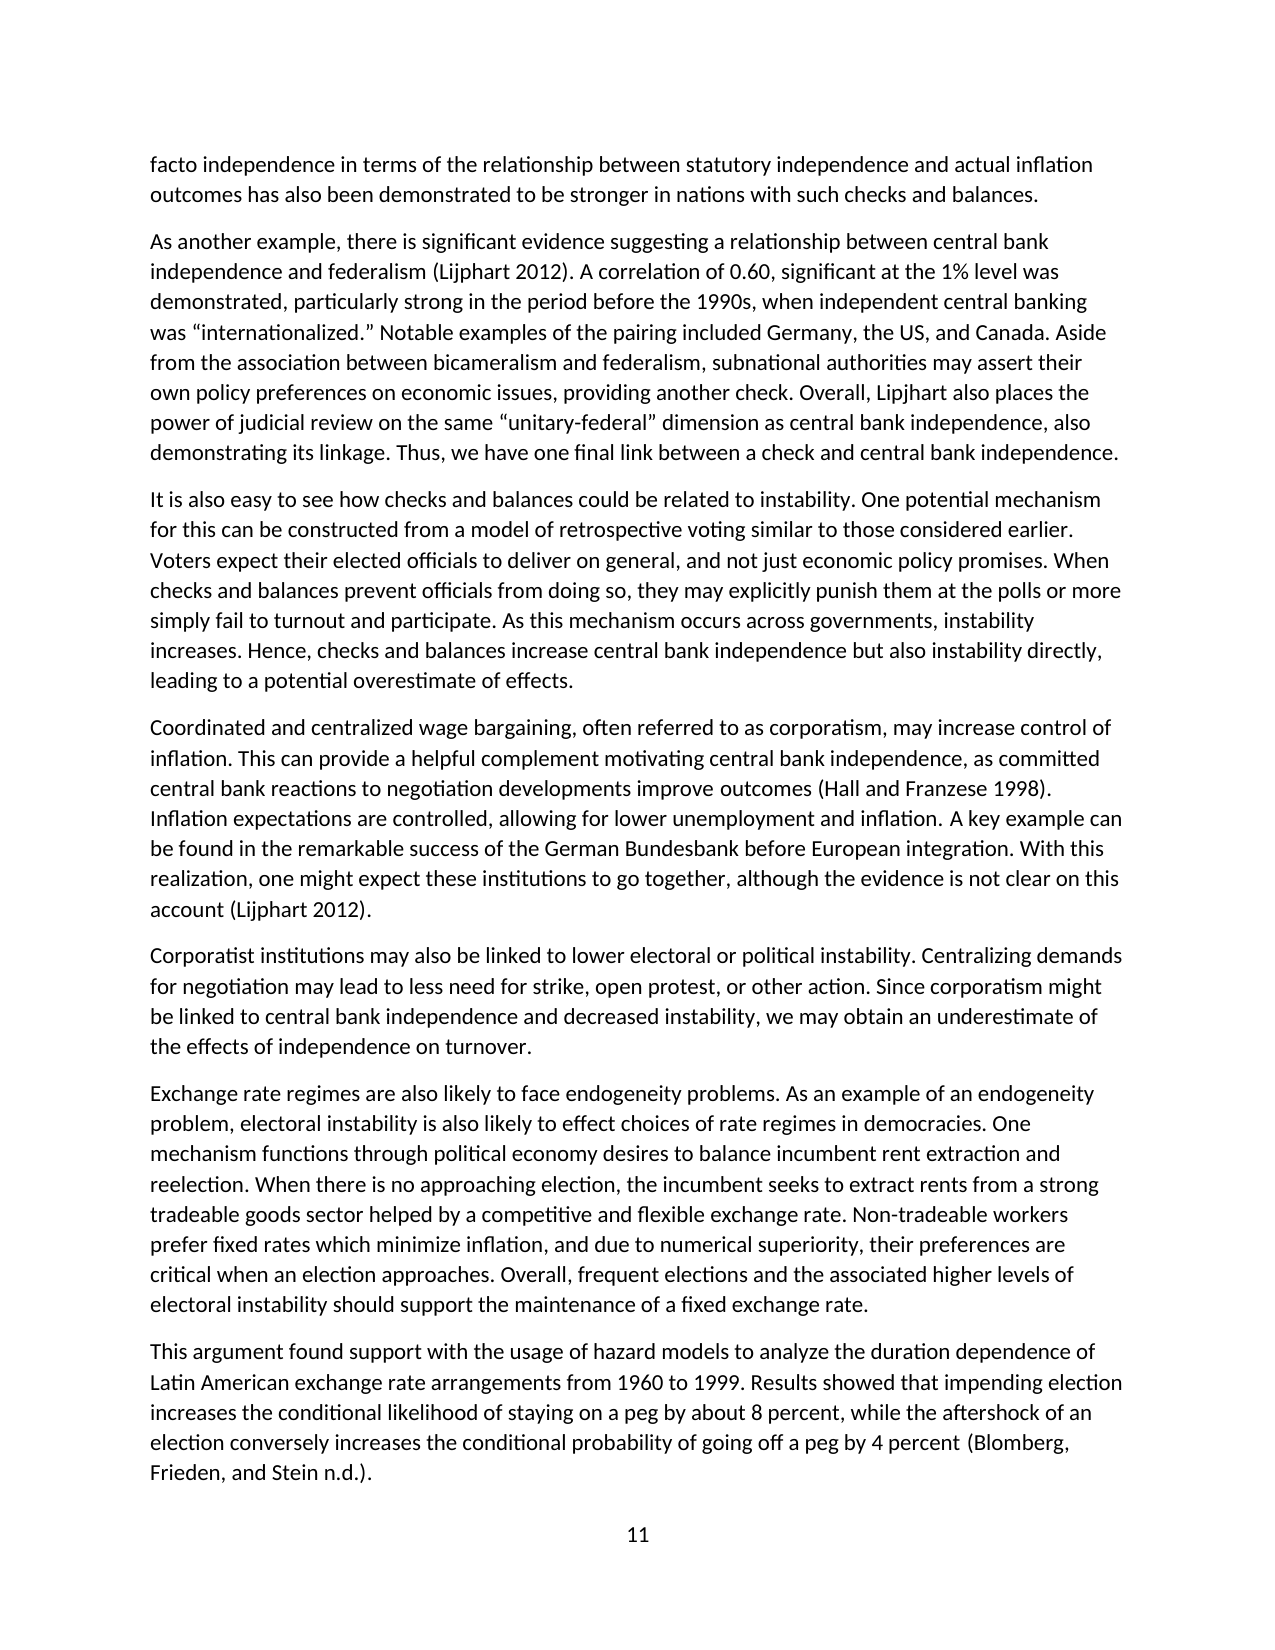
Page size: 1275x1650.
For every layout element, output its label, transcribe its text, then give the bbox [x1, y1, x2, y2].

text Exchange rate regimes are also likely to face endogeneity problems. As an example of an endogeneity problem, electoral instability is also likely to effect choices of rate regimes in democracies. One mechanism functions through political economy desires to balance incumbent rent extraction and reelection. When there is no approaching election, the incumbent seeks to extract rents from a strong tradeable goods sector helped by a competitive and flexible exchange rate. Non-tradeable workers prefer fixed rates which minimize inflation, and due to numerical superiority, their preferences are critical when an election approaches. Overall, frequent elections and the associated higher levels of electoral instability should support the maintenance of a fixed exchange rate. [150, 1079, 1125, 1319]
text Corporatist institutions may also be linked to lower electoral or political instability. Centralizing demands for negotiation may lead to less need for strike, open protest, or other action. Since corporatism might be linked to central bank independence and decreased instability, we may obtain an underestimate of the effects of independence on turnover. [150, 942, 1125, 1060]
text This argument found support with the usage of hazard models to analyze the duration dependence of Latin American exchange rate arrangements from 1960 to 1999. Results showed that impending election increases the conditional likelihood of staying on a peg by about 8 percent, while the aftershock of an election conversely increases the conditional probability of going off a peg by 4 percent (Blomberg, Frieden, and Stein n.d.). [150, 1337, 1125, 1486]
text Coordinated and centralized wage bargaining, often referred to as corporatism, may increase control of inflation. This can provide a helpful complement motivating central bank independence, as committed central bank reactions to negotiation developments improve outcomes (Hall and Franzese 1998). Inflation expectations are controlled, allowing for lower unemployment and inflation. A key example can be found in the remarkable success of the German Bundesbank before European integration. With this realization, one might expect these institutions to go together, although the evidence is not clear on this account (Lijphart 2012). [150, 713, 1125, 923]
text It is also easy to see how checks and balances could be related to instability. One potential mechanism for this can be constructed from a model of retrospective voting similar to those considered earlier. Voters expect their elected officials to deliver on general, and not just economic policy promises. When checks and balances prevent officials from doing so, they may explicitly punish them at the polls or more simply fail to turnout and participate. As this mechanism occurs across governments, instability increases. Hence, checks and balances increase central bank independence but also instability directly, leading to a potential overestimate of effects. [150, 485, 1125, 695]
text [150, 150, 1125, 208]
text As another example, there is significant evidence suggesting a relationship between central bank independence and federalism (Lijphart 2012). A correlation of 0.60, significant at the 1% level was demonstrated, particularly strong in the period before the 1990s, when independent central banking was “internationalized.” Notable examples of the pairing included Germany, the US, and Canada. Aside from the association between bicameralism and federalism, subnational authorities may assert their own policy preferences on economic issues, providing another check. Overall, Lipjhart also places the power of judicial review on the same “unitary-federal” dimension as central bank independence, also demonstrating its linkage. Thus, we have one final link between a check and central bank independence. [150, 227, 1125, 467]
